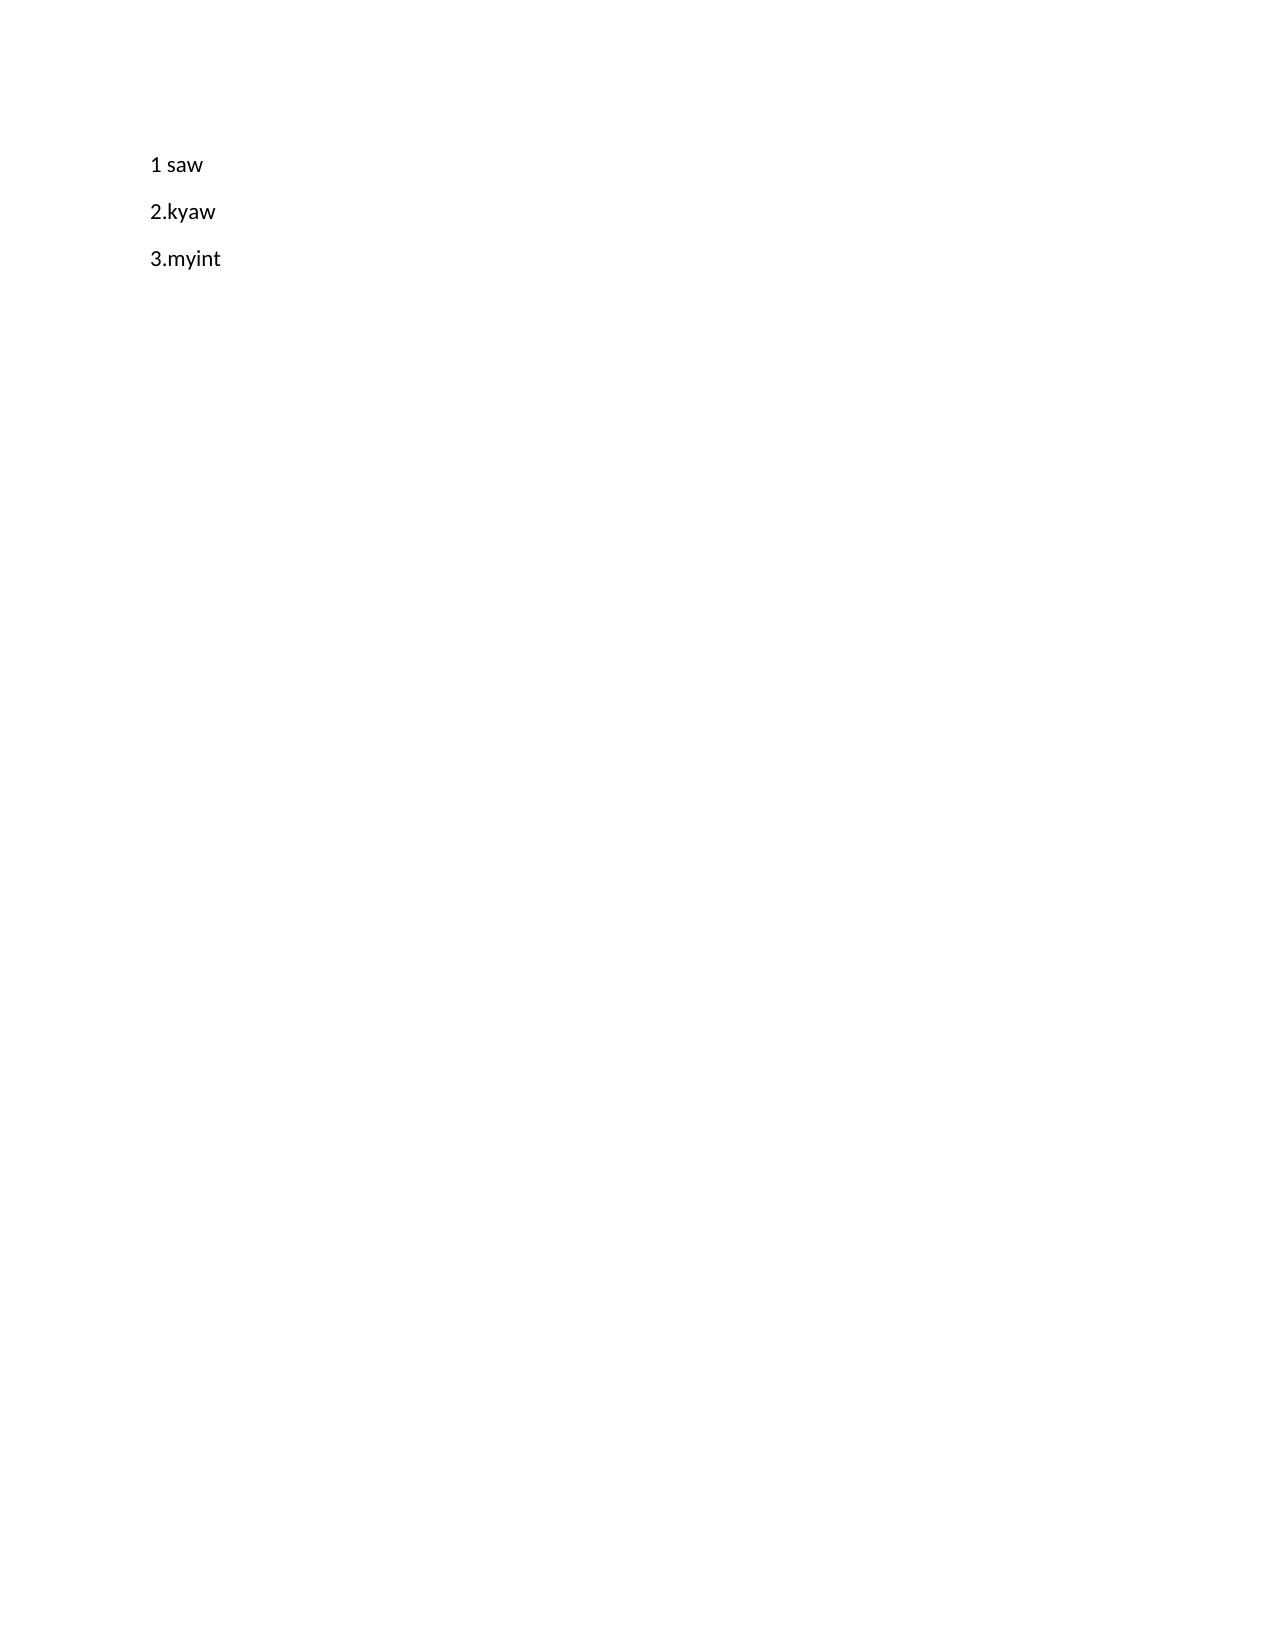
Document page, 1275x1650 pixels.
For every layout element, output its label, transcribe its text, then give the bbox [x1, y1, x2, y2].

text 2.kyaw [150, 197, 1125, 225]
text 3.myint [150, 244, 1125, 272]
text 1 saw [150, 150, 1125, 178]
